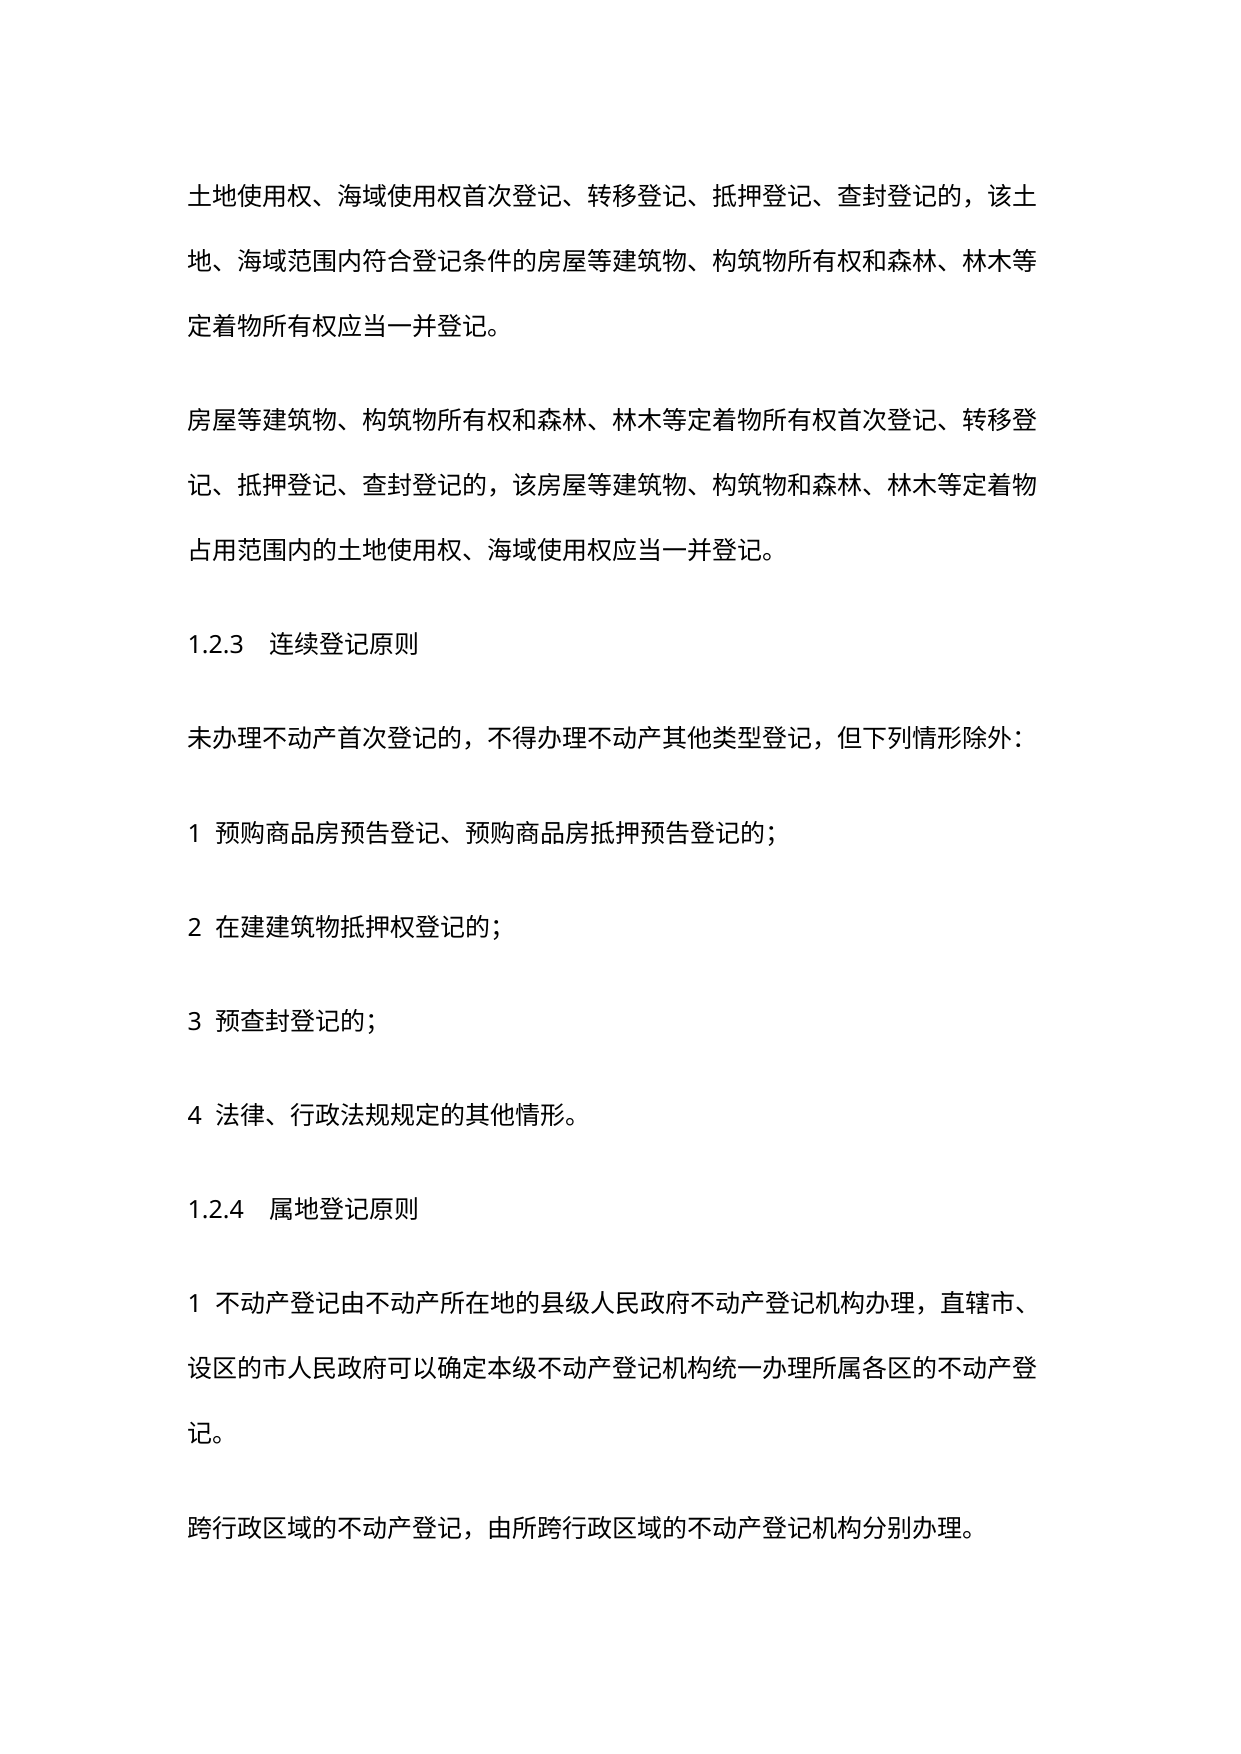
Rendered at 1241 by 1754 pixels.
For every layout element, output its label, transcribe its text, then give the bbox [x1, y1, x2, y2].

text 1 不动产登记由不动产所在地的县级人民政府不动产登记机构办理，直辖市、设区的市人民政府可以确定本级不动产登记机构统一办理所属各区的不动产登记。 [187, 1269, 1053, 1464]
text 跨行政区域的不动产登记，由所跨行政区域的不动产登记机构分别办理。 [187, 1494, 1053, 1559]
text 未办理不动产首次登记的，不得办理不动产其他类型登记，但下列情形除外： [187, 704, 1053, 769]
text 1.2.4 属地登记原则 [187, 1175, 1053, 1240]
text 土地使用权、海域使用权首次登记、转移登记、抵押登记、查封登记的，该土地、海域范围内符合登记条件的房屋等建筑物、构筑物所有权和森林、林木等定着物所有权应当一并登记。 [187, 162, 1053, 357]
text 2 在建建筑物抵押权登记的； [187, 893, 1053, 958]
text 1.2.3 连续登记原则 [187, 610, 1053, 675]
text 3 预查封登记的； [187, 987, 1053, 1052]
text 1 预购商品房预告登记、预购商品房抵押预告登记的； [187, 799, 1053, 864]
text 房屋等建筑物、构筑物所有权和森林、林木等定着物所有权首次登记、转移登记、抵押登记、查封登记的，该房屋等建筑物、构筑物和森林、林木等定着物占用范围内的土地使用权、海域使用权应当一并登记。 [187, 386, 1053, 581]
text 4 法律、行政法规规定的其他情形。 [187, 1081, 1053, 1146]
